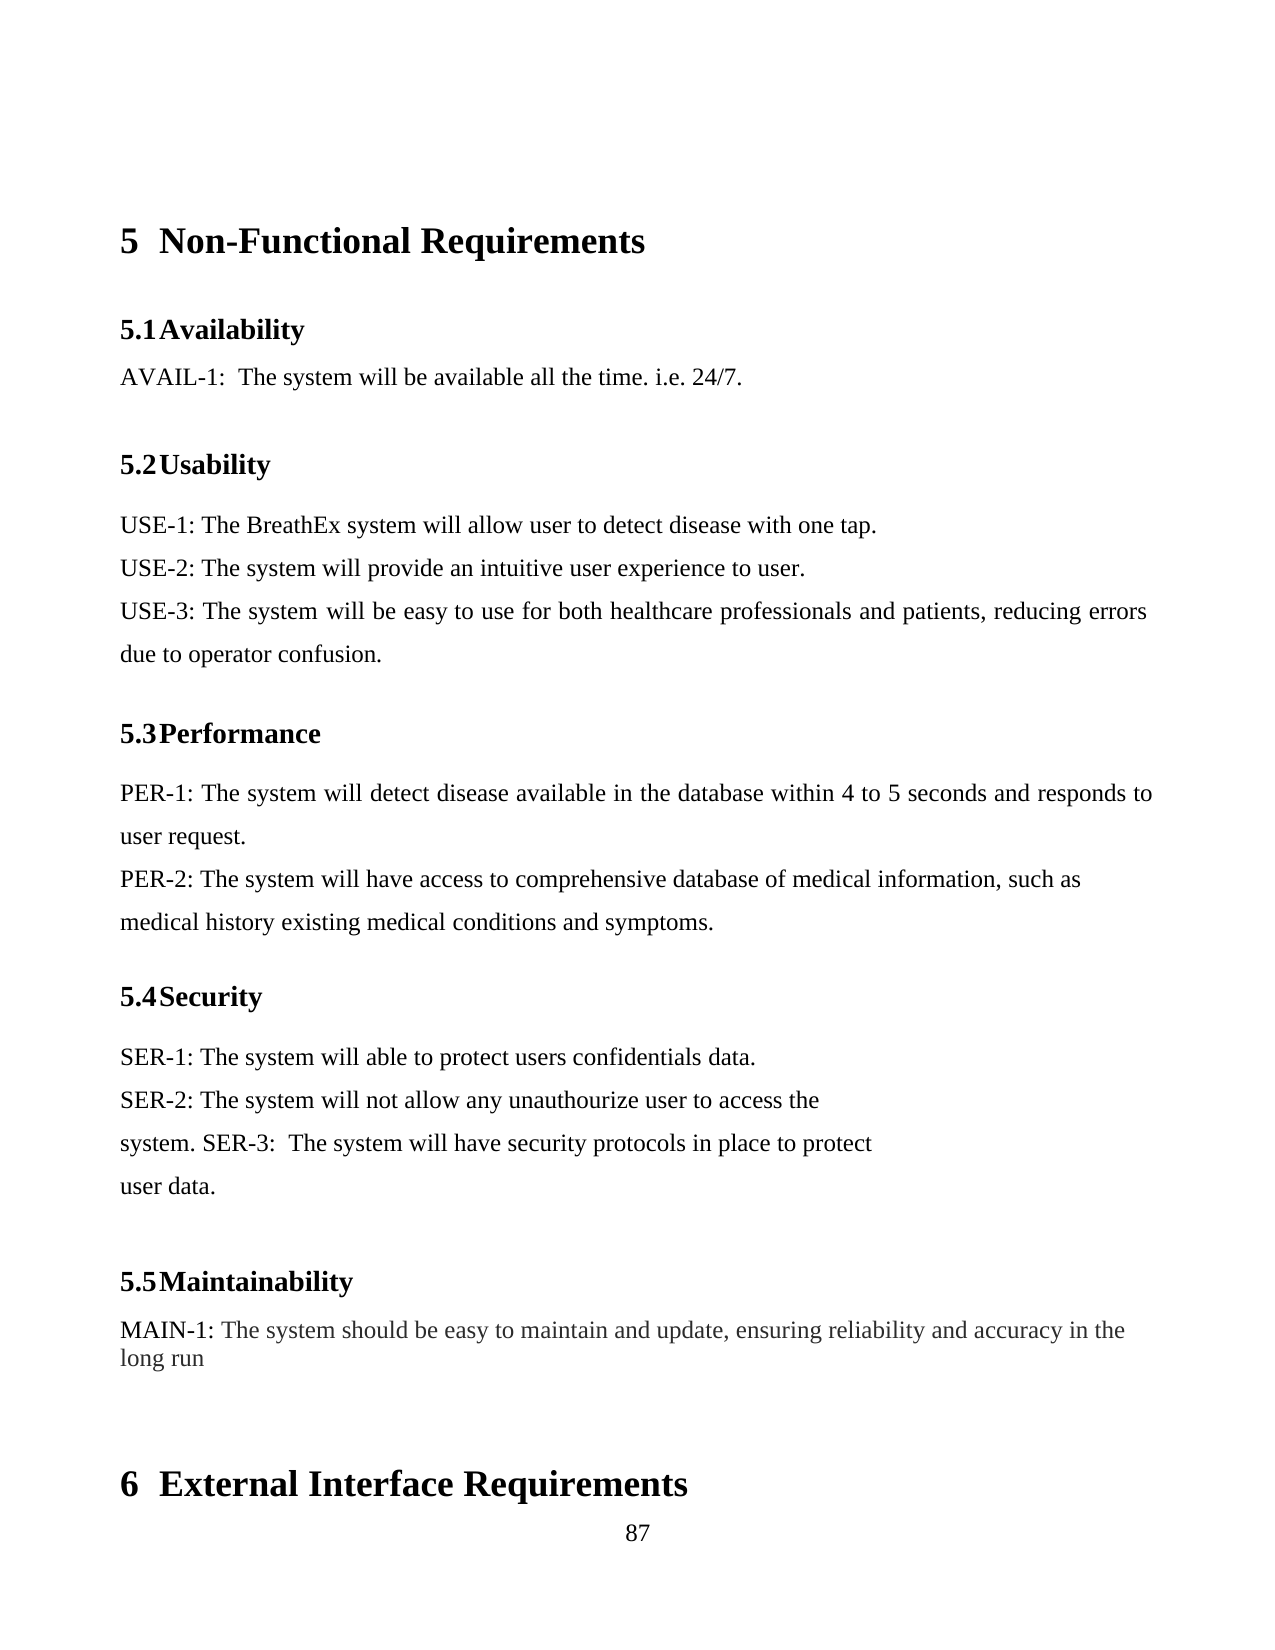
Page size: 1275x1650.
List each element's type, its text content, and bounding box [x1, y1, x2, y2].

subtitle Usability [120, 447, 1231, 481]
text SER-2: The system will not allow any unauthourize user to access the system. SER-3: The system will have security protocols in place to protect user data. [120, 1085, 901, 1200]
text AVAIL-1: The system will be available all the time. i.e. 24/7. [120, 362, 1231, 391]
text PER-2: The system will have access to comprehensive database of medical information, such as medical history existing medical conditions and symptoms. [120, 864, 1156, 936]
subtitle External Interface Requirements [120, 1461, 1231, 1504]
text USE-1: The BreathEx system will allow user to detect disease with one tap. USE-2: The system will provide an intuitive user experience to user. [120, 510, 878, 582]
text PER-1: The system will detect disease available in the database within 4 to 5 seconds and responds to user request. [120, 778, 1156, 850]
text MAIN-1: The system should be easy to maintain and update, ensuring reliability and accuracy in the long run [120, 1315, 1127, 1372]
subtitle Non-Functional Requirements [120, 219, 1231, 262]
subtitle Security [120, 979, 1231, 1013]
text SER-1: The system will able to protect users confidentials data. [120, 1042, 1231, 1070]
subtitle Performance [120, 716, 1231, 749]
subtitle Availability [120, 312, 1231, 346]
text USE-3: The system will be easy to use for both healthcare professionals and patients, reducing errors due to operator confusion. [120, 596, 1156, 668]
subtitle Maintainability [120, 1264, 1231, 1298]
